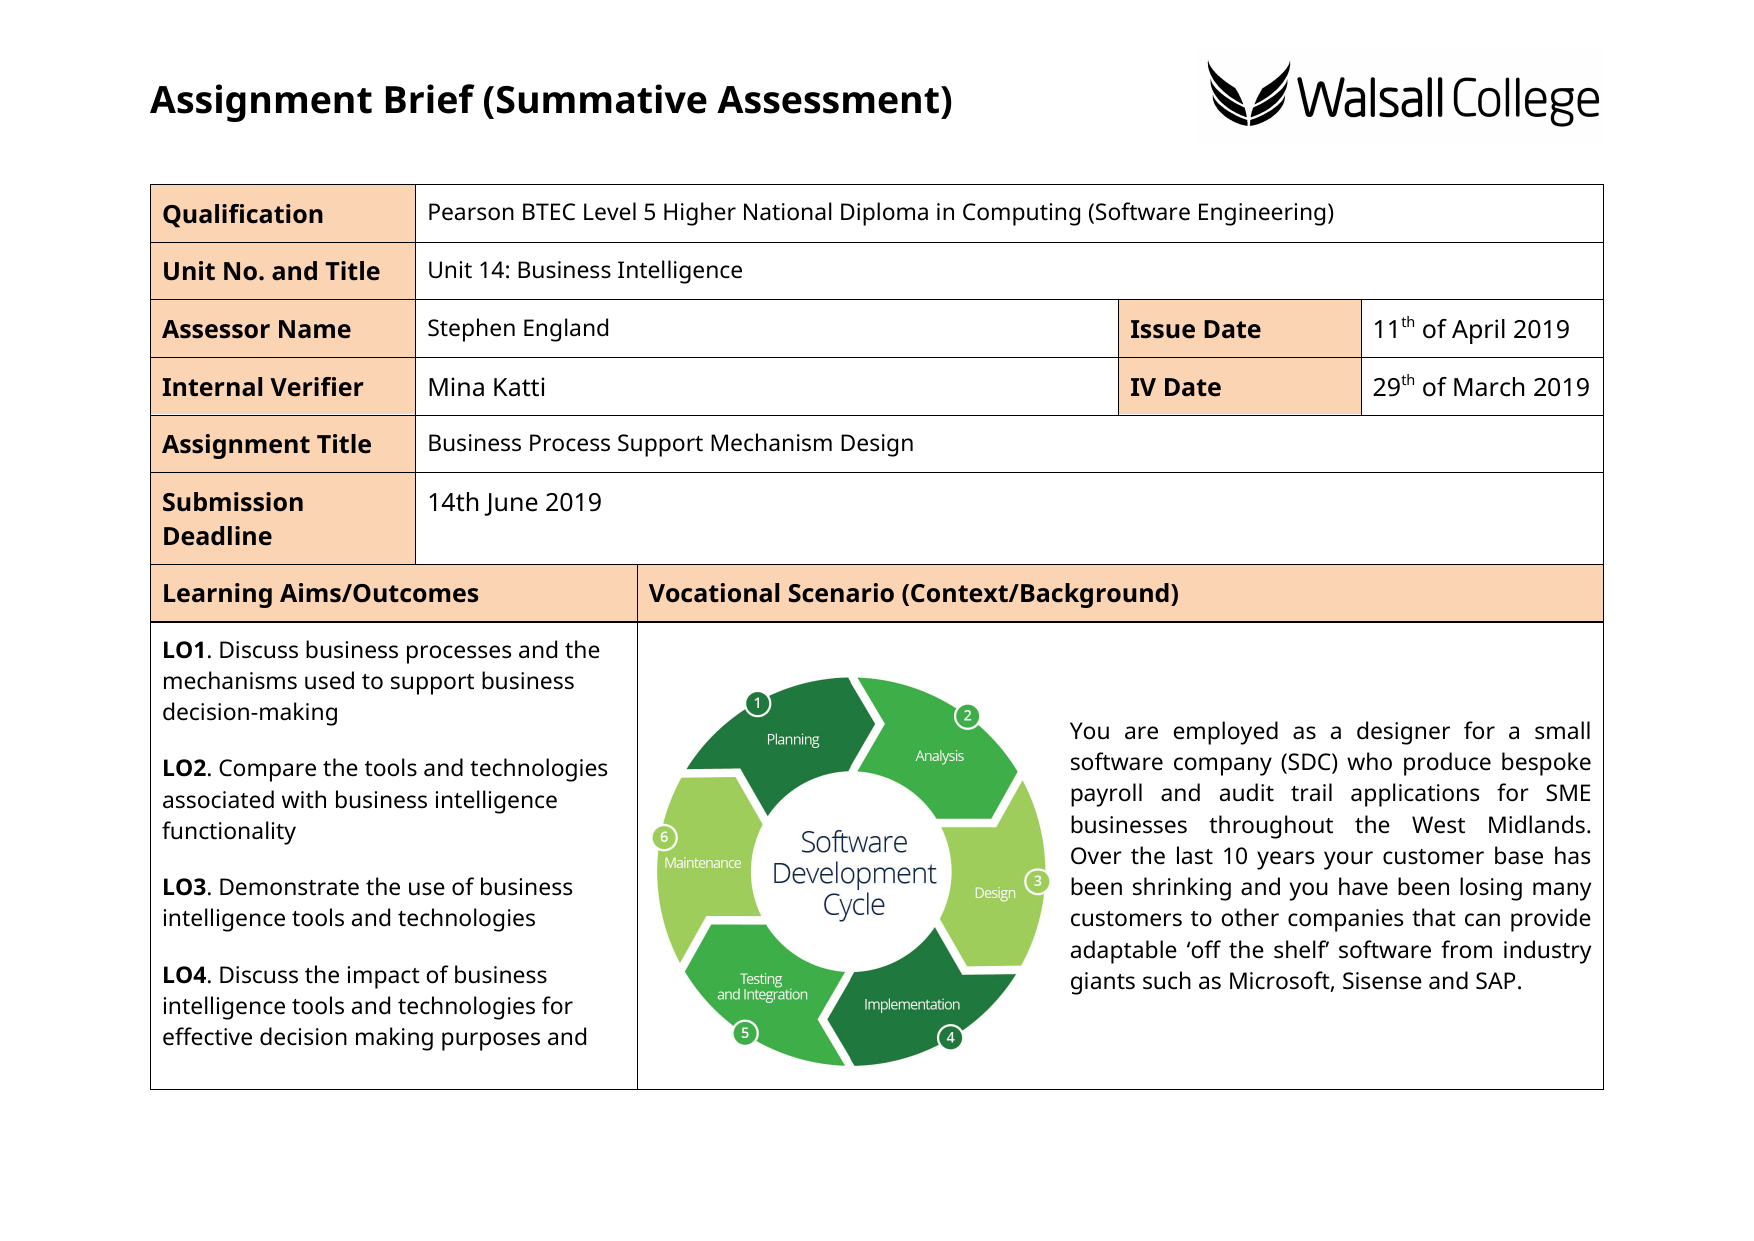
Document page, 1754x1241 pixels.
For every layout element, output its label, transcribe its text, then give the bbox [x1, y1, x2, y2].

table_cell IV Date [1119, 358, 1361, 414]
table_cell Unit 14: Business Intelligence [416, 243, 1603, 299]
table_cell Stephen England [416, 300, 1118, 357]
table_cell Learning Aims/Outcomes [151, 565, 637, 621]
table_cell Assessor Name [151, 300, 415, 357]
table_cell 11th of April 2019 [1362, 300, 1603, 357]
table_cell 14th June 2019 [416, 473, 1603, 564]
table_cell Mina Katti [416, 358, 1118, 414]
table_cell Issue Date [1119, 300, 1361, 357]
table_cell Business Process Support Mechanism Design [416, 416, 1603, 472]
table_cell Submission Deadline [151, 473, 415, 564]
table_cell Unit No. and Title [151, 243, 415, 299]
table_header Qualification [151, 185, 415, 242]
table_cell Internal Verifier [151, 358, 415, 414]
table_cell 29th of March 2019 [1362, 358, 1603, 414]
table_cell Assignment Title [151, 416, 415, 472]
picture [647, 666, 1051, 1075]
table_cell Vocational Scenario (Context/Background) [638, 565, 1603, 621]
picture [1196, 48, 1603, 146]
table_header Pearson BTEC Level 5 Higher National Diploma in Computing (Software Engineering) [416, 185, 1603, 242]
